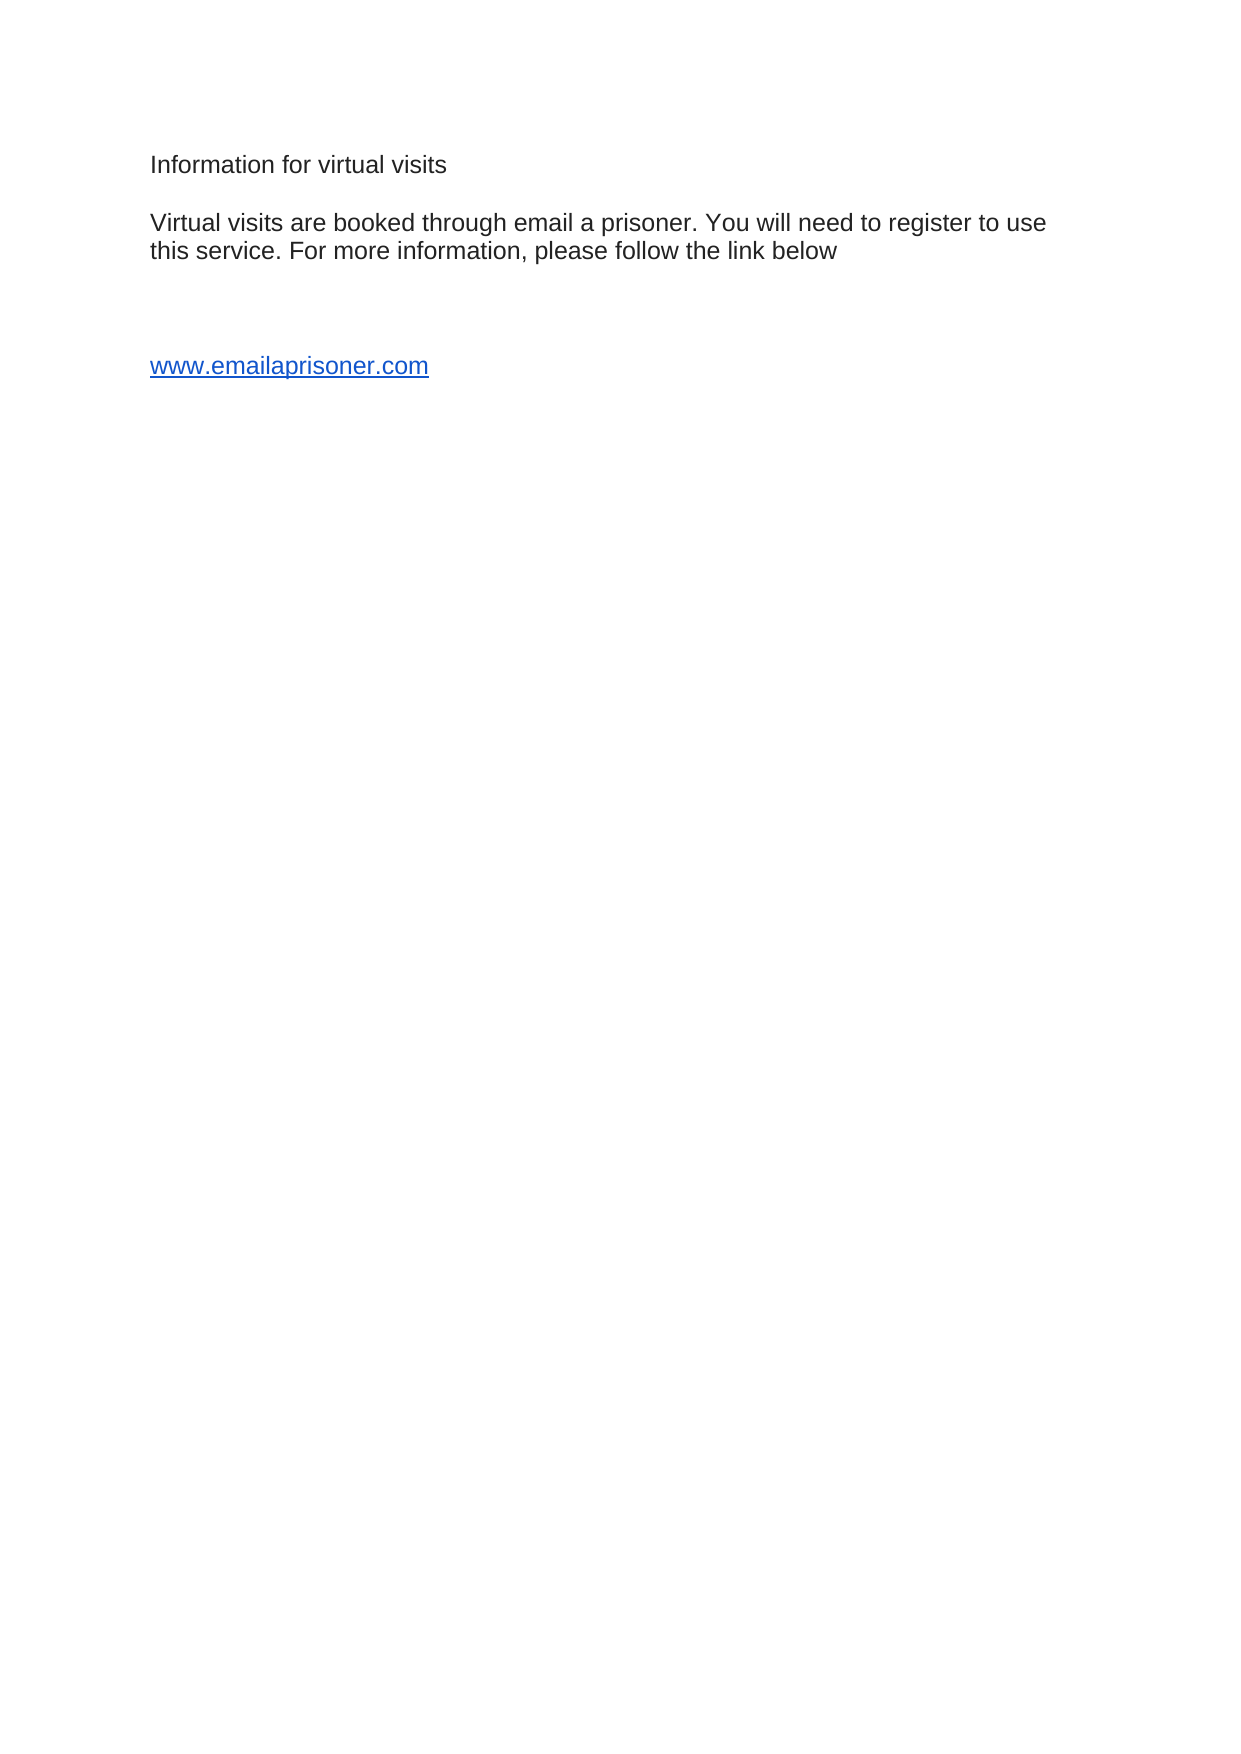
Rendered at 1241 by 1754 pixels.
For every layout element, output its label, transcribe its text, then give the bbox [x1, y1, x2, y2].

text www.emailaprisoner.com [150, 351, 1090, 380]
text Virtual visits are booked through email a prisoner. You will need to register to use this service. For more information, please follow the link below [150, 207, 1090, 265]
text Information for virtual visits [150, 150, 1090, 179]
